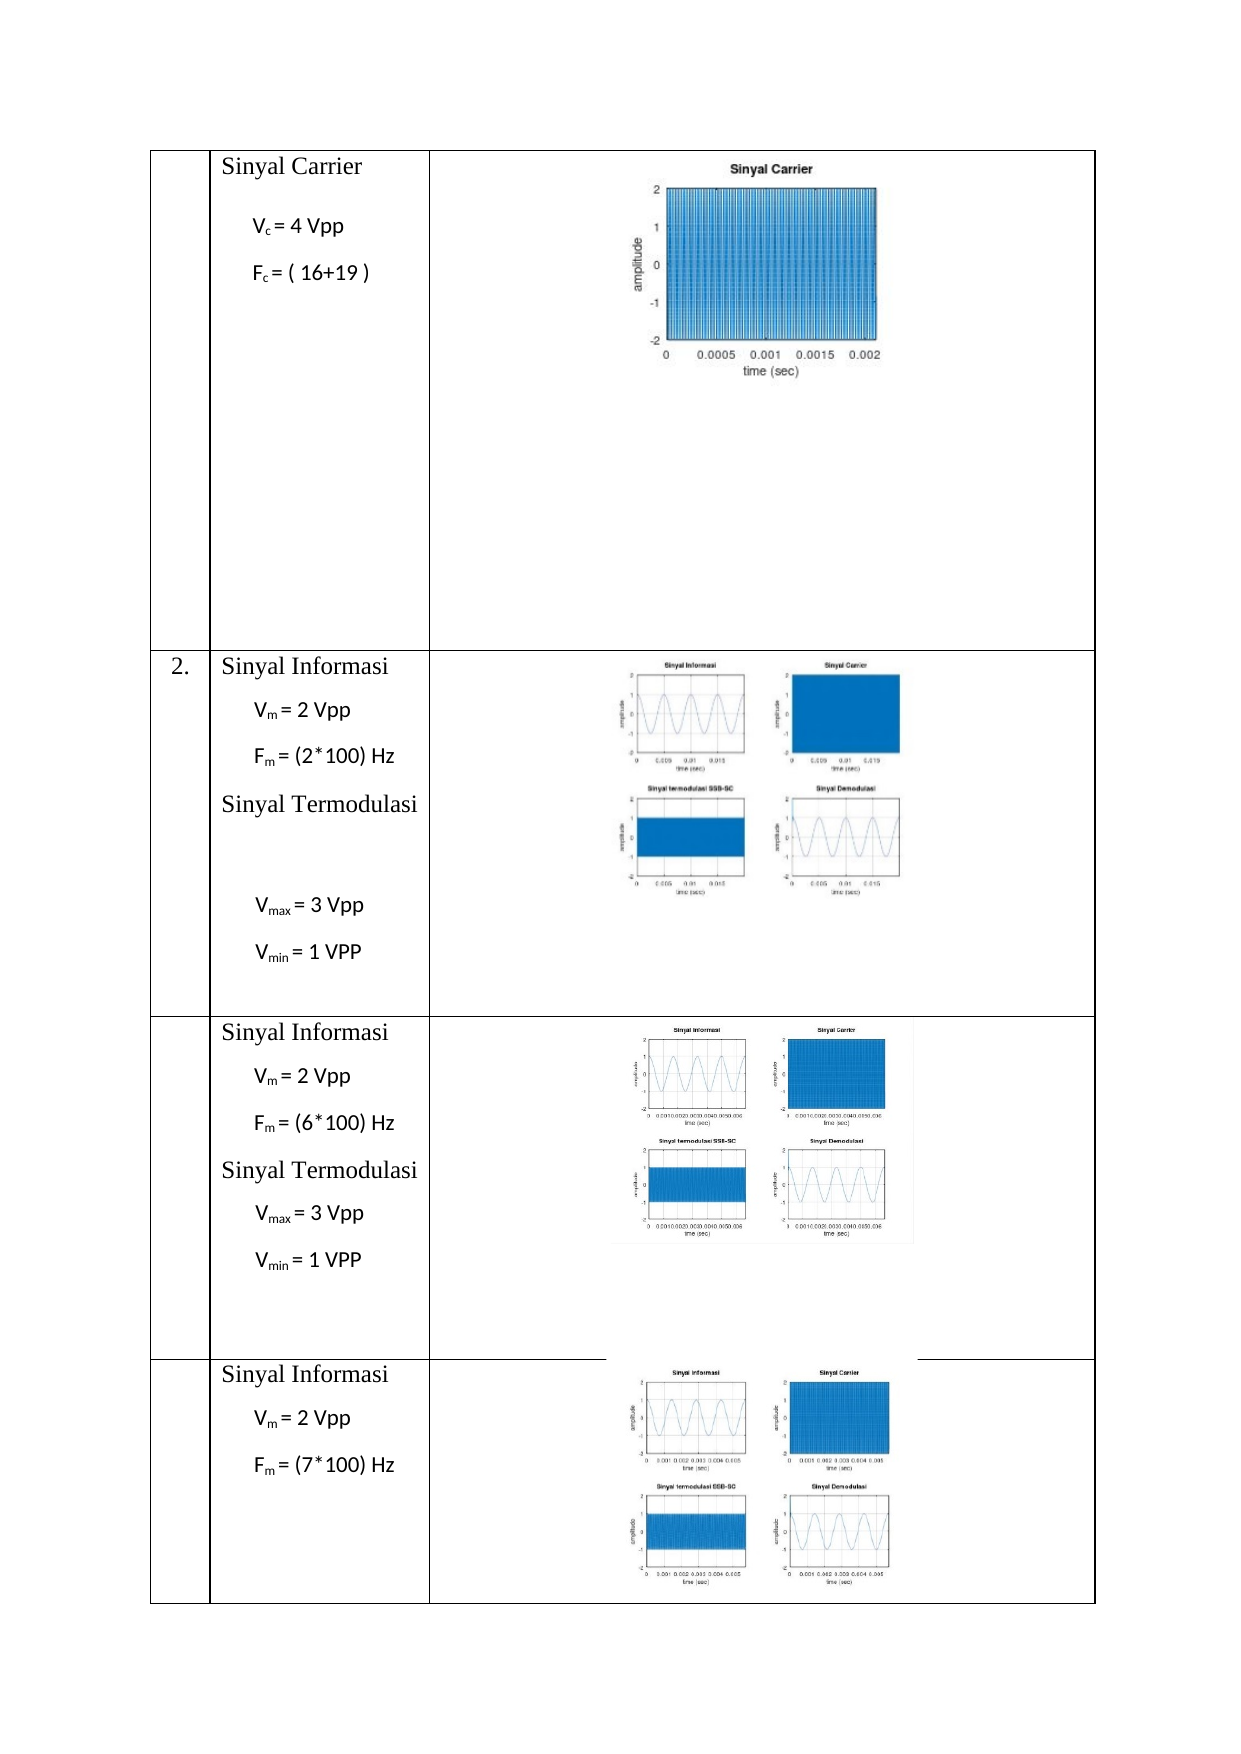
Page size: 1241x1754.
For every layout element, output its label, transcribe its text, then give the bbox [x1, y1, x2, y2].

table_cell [211, 1360, 429, 1603]
picture [610, 151, 914, 392]
picture [610, 1017, 914, 1244]
table_cell 2. [151, 651, 209, 1016]
table_cell [151, 1360, 209, 1603]
table_cell [430, 151, 1094, 650]
picture [606, 1359, 918, 1591]
table_cell [430, 651, 1094, 1016]
table_cell Sinyal Carrier [211, 151, 429, 650]
table_cell Sinyal Informasi Sinyal Termodulasi [211, 651, 429, 1016]
table_cell [151, 1017, 209, 1358]
table_cell [151, 151, 209, 650]
table_cell [430, 1017, 1094, 1358]
table_cell [430, 1360, 1094, 1603]
picture [594, 651, 930, 901]
table_cell Sinyal Informasi Sinyal Termodulasi [211, 1017, 429, 1358]
